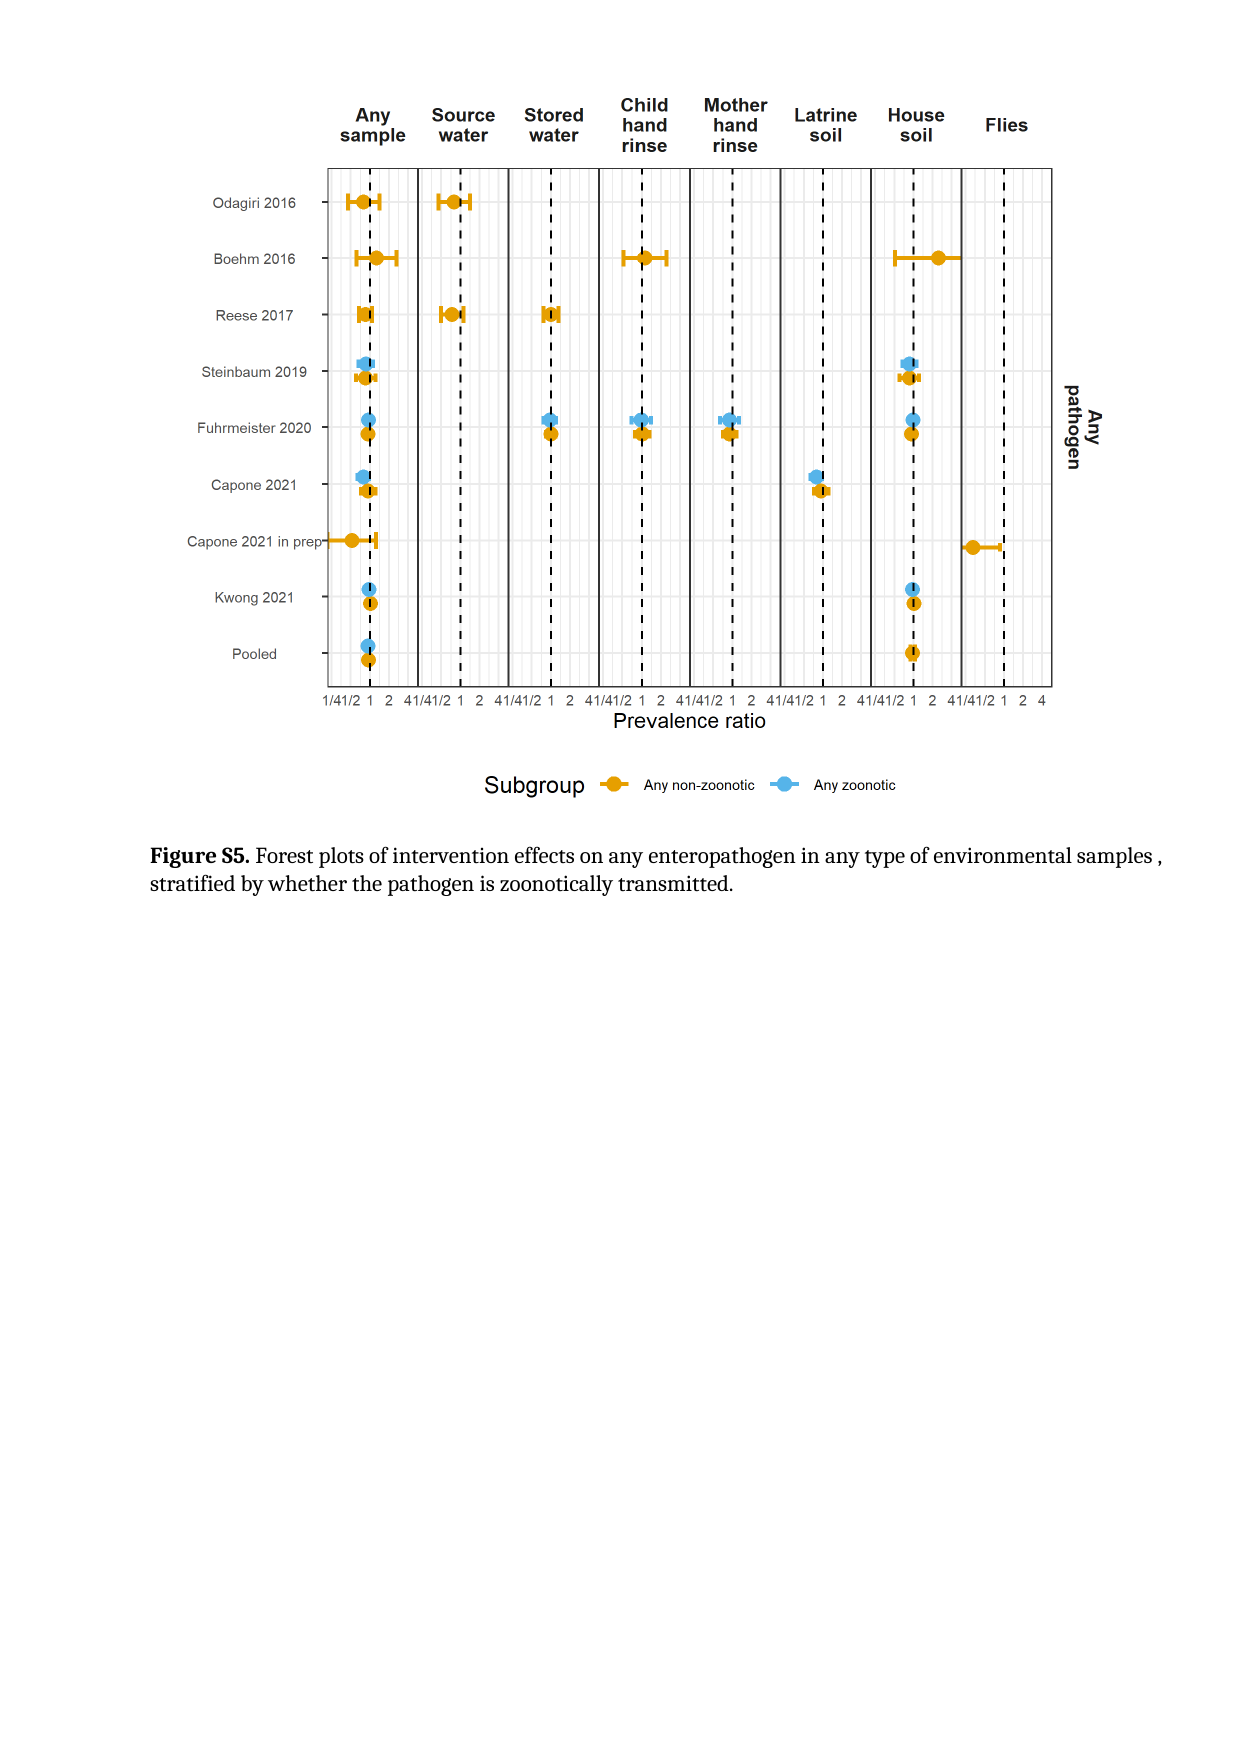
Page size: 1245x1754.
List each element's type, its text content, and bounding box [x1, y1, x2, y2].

picture [150, 75, 1125, 825]
text Figure S5. Forest plots of intervention effects on any enteropathogen in any type of environmental samples , stratified by whether the pathogen is zoonotically transmitted. [150, 843, 1170, 897]
